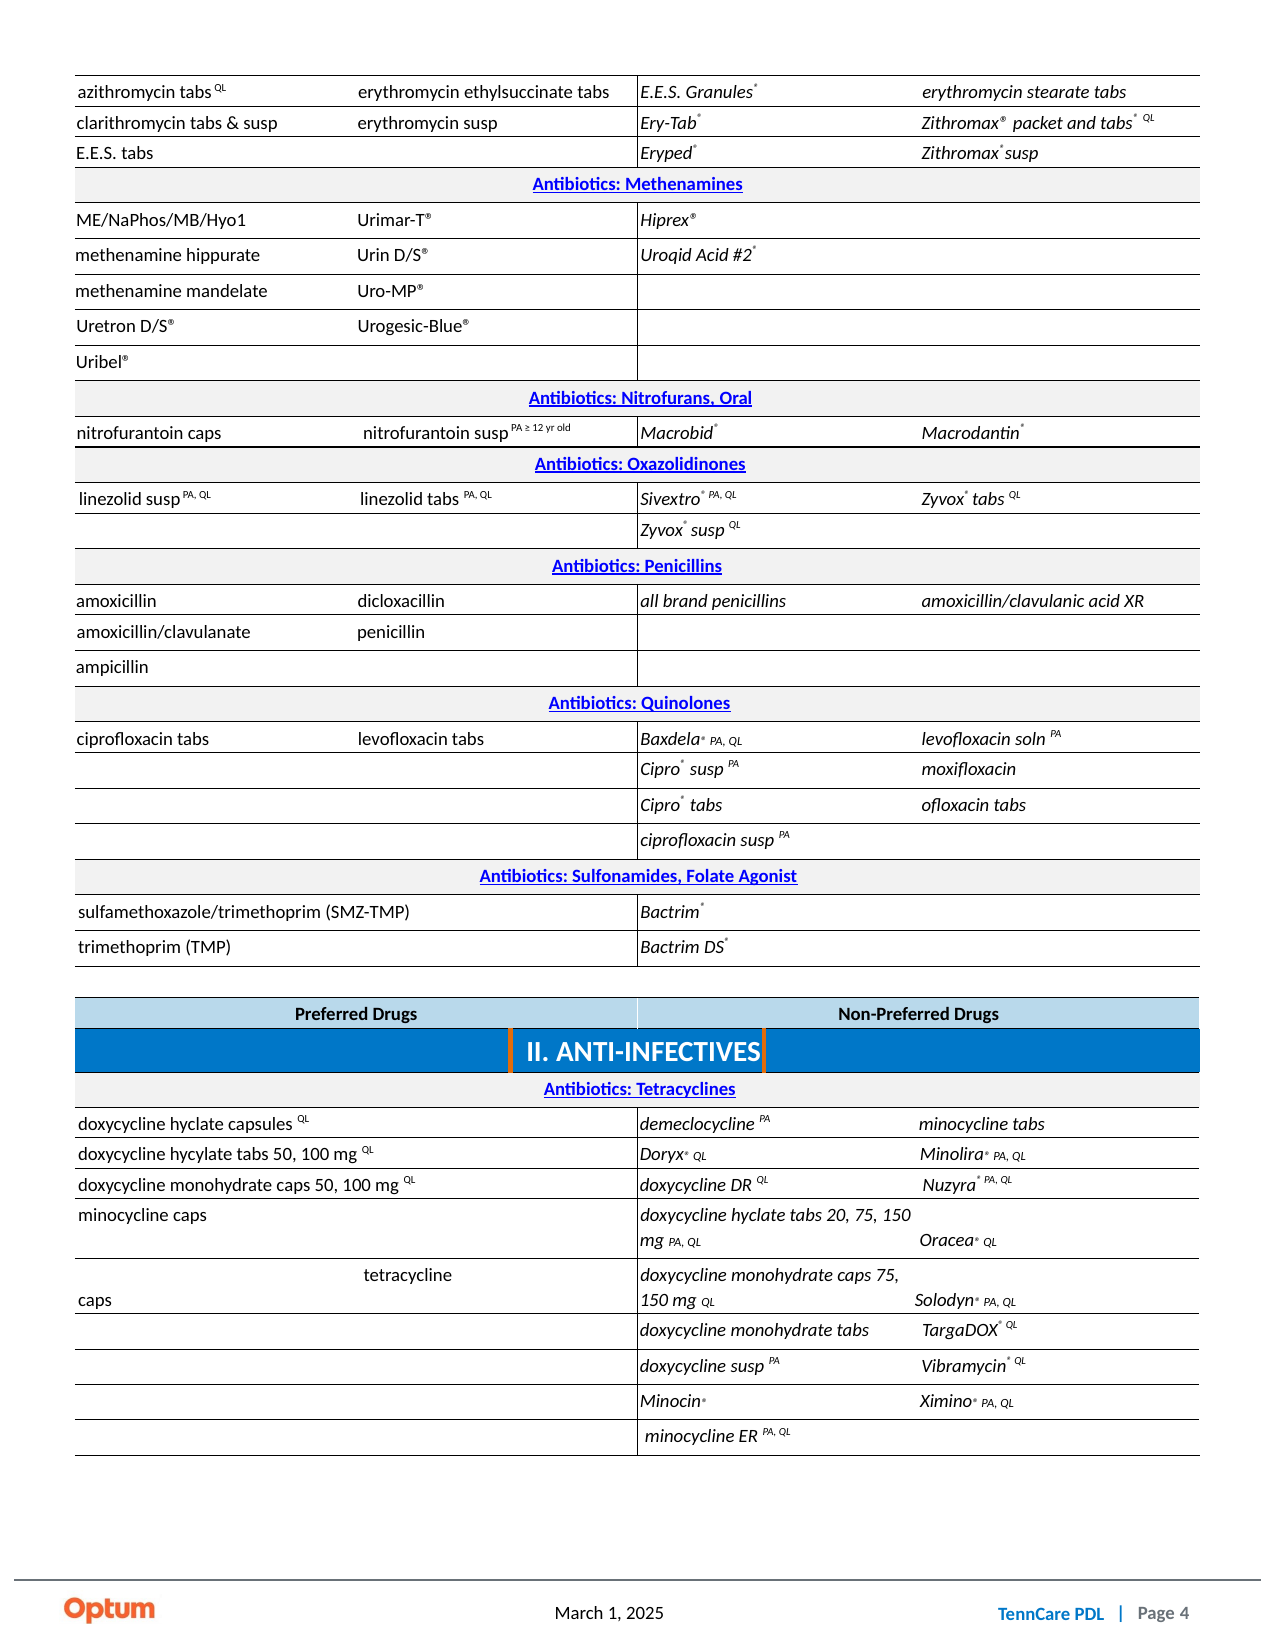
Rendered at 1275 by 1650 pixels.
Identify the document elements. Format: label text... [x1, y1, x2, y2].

table_cell Doryx® QL Minolira® PA, QL [638, 1137, 1200, 1168]
table_cell amoxicillin/clavulanate penicillin [75, 615, 637, 650]
table_cell doxycycline hycylate tabs 50, 100 mg QL [75, 1138, 637, 1168]
table_cell Antibiotics: Methenamines [75, 168, 838, 202]
table_cell doxycycline monohydrate caps 50, 100 mg QL [75, 1169, 637, 1198]
table_cell [75, 1314, 637, 1348]
table_cell E.E.S. tabs [75, 137, 637, 167]
table_cell doxycycline hyclate tabs 20, 75, 150 mg PA, QL Oracea® QL [638, 1198, 1200, 1258]
table_cell [838, 931, 1200, 966]
table_cell [838, 615, 1200, 650]
table_cell ampicillin [75, 651, 637, 686]
table_cell Antibiotics: Quinolones [75, 687, 838, 721]
table_cell [75, 514, 637, 548]
table_cell Macrodantin® [838, 417, 1200, 446]
table_cell Antibiotics: Nitrofurans, Oral [75, 381, 838, 416]
table_cell erythromycin stearate tabs [838, 76, 1200, 106]
table_cell clarithromycin tabs & susp erythromycin susp [75, 107, 637, 136]
table_cell levofloxacin soln PA [838, 722, 1200, 752]
table_cell Macrobid® [638, 417, 838, 446]
table_cell linezolid susp PA, QL linezolid tabs PA, QL [75, 483, 637, 513]
table_cell [638, 346, 838, 380]
table_cell [838, 168, 1200, 202]
table_cell [638, 275, 838, 309]
table_cell [838, 381, 1200, 416]
table_cell [838, 448, 1200, 482]
table_cell doxycycline hyclate capsules QL [75, 1108, 637, 1137]
table_cell sulfamethoxazole/trimethoprim (SMZ-TMP) [75, 895, 637, 930]
table_cell [638, 310, 838, 345]
table_cell [838, 310, 1200, 345]
table_cell [75, 1029, 508, 1072]
table_cell [766, 1029, 1200, 1072]
table_cell doxycycline monohydrate caps 75, 150 mg QL Solodyn® PA, QL [638, 1258, 1200, 1313]
table_cell Antibiotics: Penicillins [75, 549, 838, 584]
table_cell [638, 651, 838, 686]
table_cell Hiprex® [638, 203, 838, 238]
table_cell Uretron D/S® Urogesic-Blue® [75, 310, 637, 345]
table_cell [838, 514, 1200, 548]
table_cell [75, 824, 637, 859]
table_cell minocycline caps [75, 1199, 637, 1258]
table_cell Antibiotics: Sulfonamides, Folate Agonist [75, 860, 838, 894]
table_cell [838, 346, 1200, 380]
table_cell nitrofurantoin caps nitrofurantoin susp PA ≥ 12 yr old [75, 417, 637, 446]
table_cell Antibiotics: Oxazolidinones [75, 448, 838, 482]
table_cell amoxicillin/clavulanic acid XR [838, 585, 1200, 614]
table_cell [838, 203, 1200, 238]
table_cell Bactrim DS® [638, 931, 838, 966]
table_cell minocycline ER PA, QL [638, 1419, 1200, 1455]
table_cell ME/NaPhos/MB/Hyo1 Urimar-T® [75, 203, 637, 238]
table_cell moxifloxacin [838, 753, 1200, 787]
picture [59, 1590, 162, 1624]
table_cell [75, 1385, 637, 1419]
table_cell Sivextro® PA, QL [638, 483, 838, 513]
table_cell [75, 789, 637, 823]
table_cell [838, 549, 1200, 584]
table_cell doxycycline susp PA Vibramycin® QL [638, 1349, 1200, 1384]
table_cell [838, 651, 1200, 686]
table_cell amoxicillin dicloxacillin [75, 585, 637, 614]
table_cell [838, 895, 1200, 930]
table_cell ciprofloxacin tabs levofloxacin tabs [75, 722, 637, 752]
table_cell [75, 753, 637, 787]
table_cell tetracycline caps [75, 1259, 637, 1313]
table_cell trimethoprim (TMP) [75, 931, 637, 966]
table_cell [838, 824, 1200, 859]
table_header Non-Preferred Drugs [638, 998, 1199, 1028]
table_cell [75, 1350, 637, 1384]
table_cell Cipro® susp PA [638, 753, 838, 787]
table_cell Zithromax® packet and tabs® QL [838, 107, 1200, 136]
table_cell demeclocycline PA minocycline tabs [638, 1107, 1200, 1137]
table_cell [638, 615, 838, 650]
table_cell [838, 860, 1200, 894]
table_cell [838, 239, 1200, 273]
table_cell methenamine mandelate Uro-MP® [75, 275, 637, 309]
table_cell Eryped® [638, 137, 838, 167]
table_cell Uribel® [75, 346, 637, 380]
table_cell Zyvox® tabs QL [838, 483, 1200, 513]
table_cell [75, 1420, 637, 1455]
table_cell Minocin® Ximino® PA, QL [638, 1384, 1200, 1419]
table_cell Bactrim® [638, 895, 838, 930]
table_cell Zyvox® susp QL [638, 514, 838, 548]
table_cell Uroqid Acid #2® [638, 239, 838, 273]
table_cell ofloxacin tabs [838, 789, 1200, 823]
table_cell all brand penicillins [638, 585, 838, 614]
table_cell Antibiotics: Tetracyclines [75, 1072, 1200, 1107]
table_header Preferred Drugs [75, 998, 637, 1028]
table_cell Baxdela® PA, QL [638, 722, 838, 752]
table_cell Cipro® tabs [638, 789, 838, 823]
table_cell [838, 275, 1200, 309]
table_cell azithromycin tabs QL erythromycin ethylsuccinate tabs [75, 76, 637, 106]
table_cell doxycycline DR QL Nuzyra® PA, QL [638, 1168, 1200, 1198]
table_cell Zithromax®susp [838, 137, 1200, 167]
table_cell ciprofloxacin susp PA [638, 824, 838, 859]
table_cell doxycycline monohydrate tabs TargaDOX® QL [638, 1313, 1200, 1348]
table_cell II. ANTI-INFECTIVES [513, 1029, 762, 1072]
table_cell methenamine hippurate Urin D/S® [75, 239, 637, 273]
table_cell E.E.S. Granules® [638, 76, 838, 106]
table_cell Ery-Tab® [638, 107, 838, 136]
table_cell [838, 687, 1200, 721]
